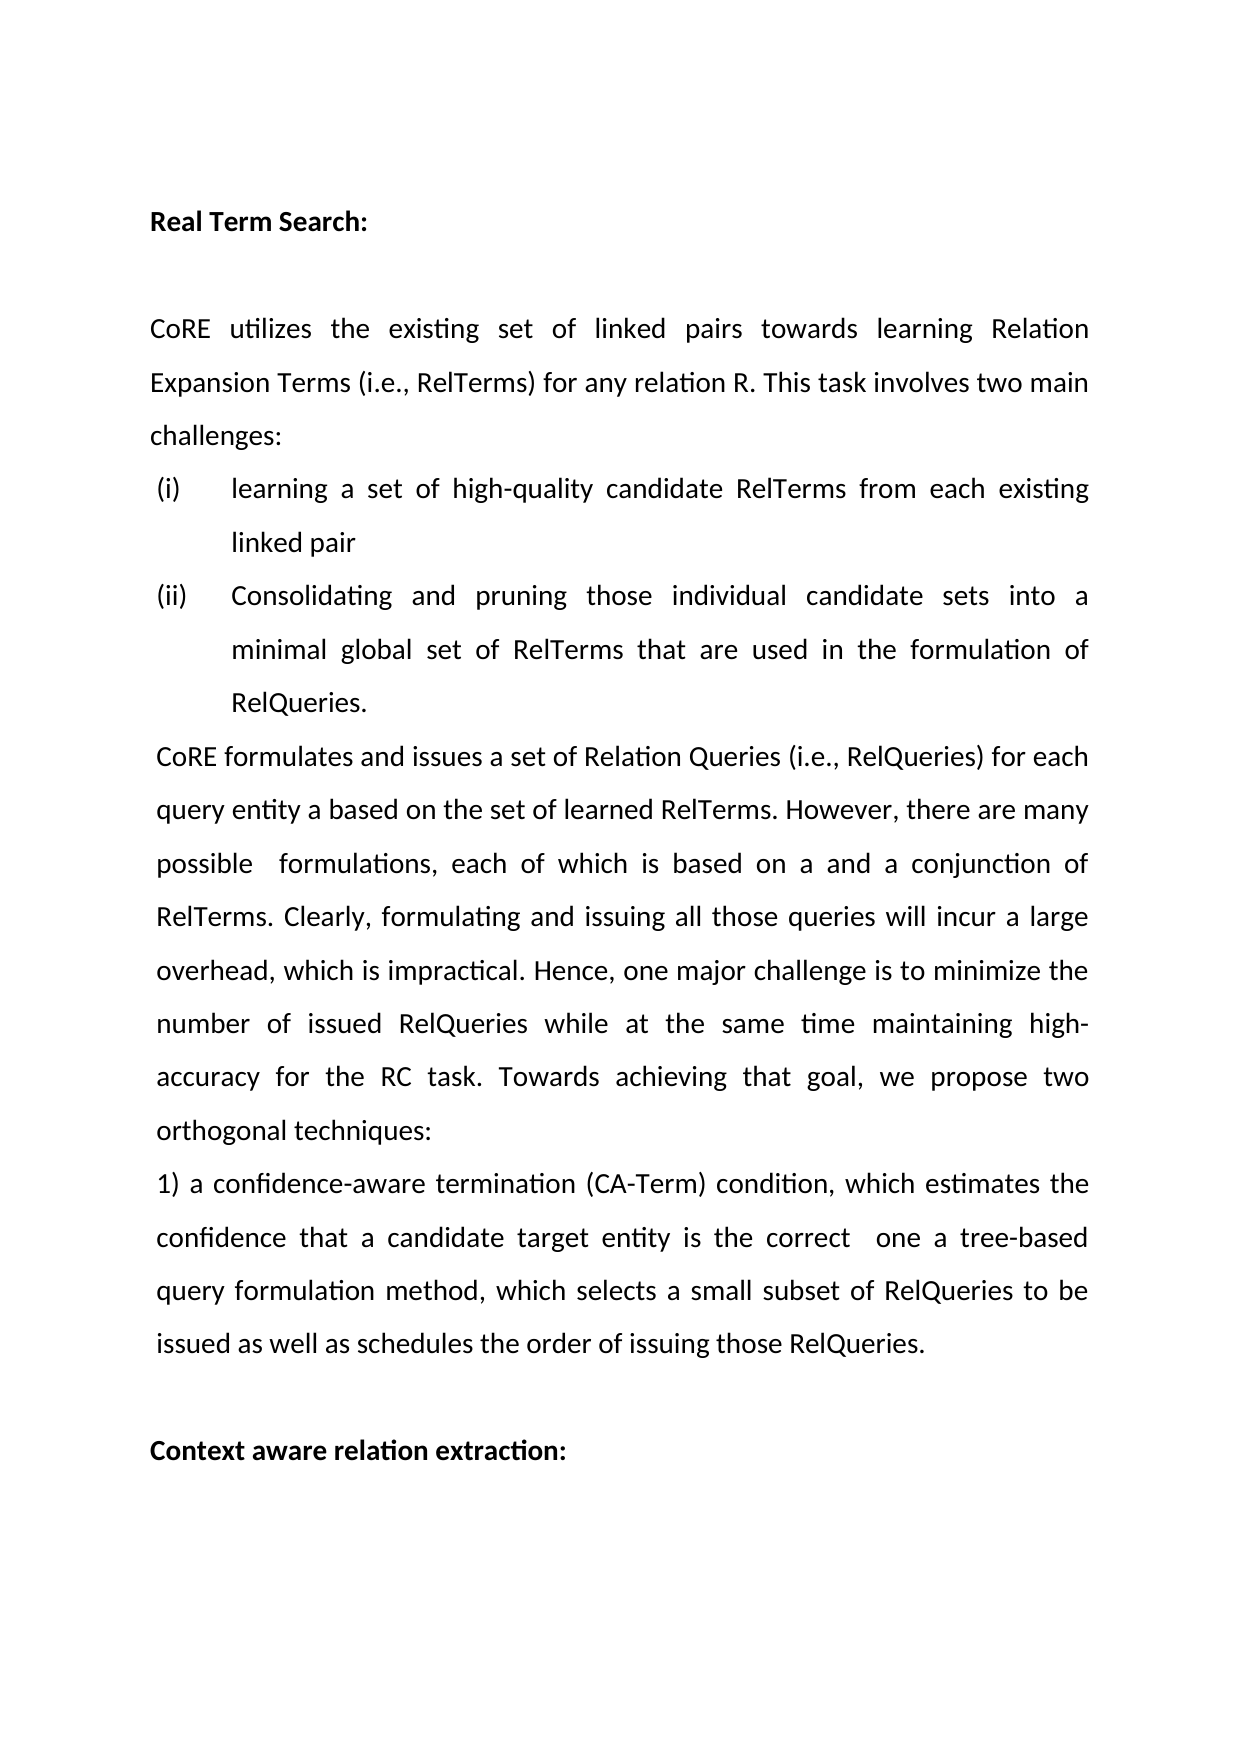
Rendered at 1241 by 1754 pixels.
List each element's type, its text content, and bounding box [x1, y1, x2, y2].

text CoRE formulates and issues a set of Relation Queries (i.e., RelQueries) for each query entity a based on the set of learned RelTerms. However, there are many possible formulations, each of which is based on a and a conjunction of RelTerms. Clearly, formulating and issuing all those queries will incur a large overhead, which is impractical. Hence, one major challenge is to minimize the number of issued RelQueries while at the same time maintaining high-accuracy for the RC task. Towards achieving that goal, we propose two orthogonal techniques: [156, 738, 1090, 1147]
text Context aware relation extraction: [150, 1432, 1090, 1468]
text CoRE utilizes the existing set of linked pairs towards learning Relation Expansion Terms (i.e., RelTerms) for any relation R. This task involves two main challenges: [150, 310, 1090, 453]
list Consolidating and pruning those individual candidate sets into a minimal global set of RelTerms that are used in the formulation of RelQueries. [156, 577, 1090, 720]
text Real Term Search: [150, 203, 1090, 239]
text 1) a confidence-aware termination (CA-Term) condition, which estimates the confidence that a candidate target entity is the correct one a tree-based query formulation method, which selects a small subset of RelQueries to be issued as well as schedules the order of issuing those RelQueries. [156, 1165, 1090, 1361]
list learning a set of high-quality candidate RelTerms from each existing linked pair [156, 471, 1090, 560]
